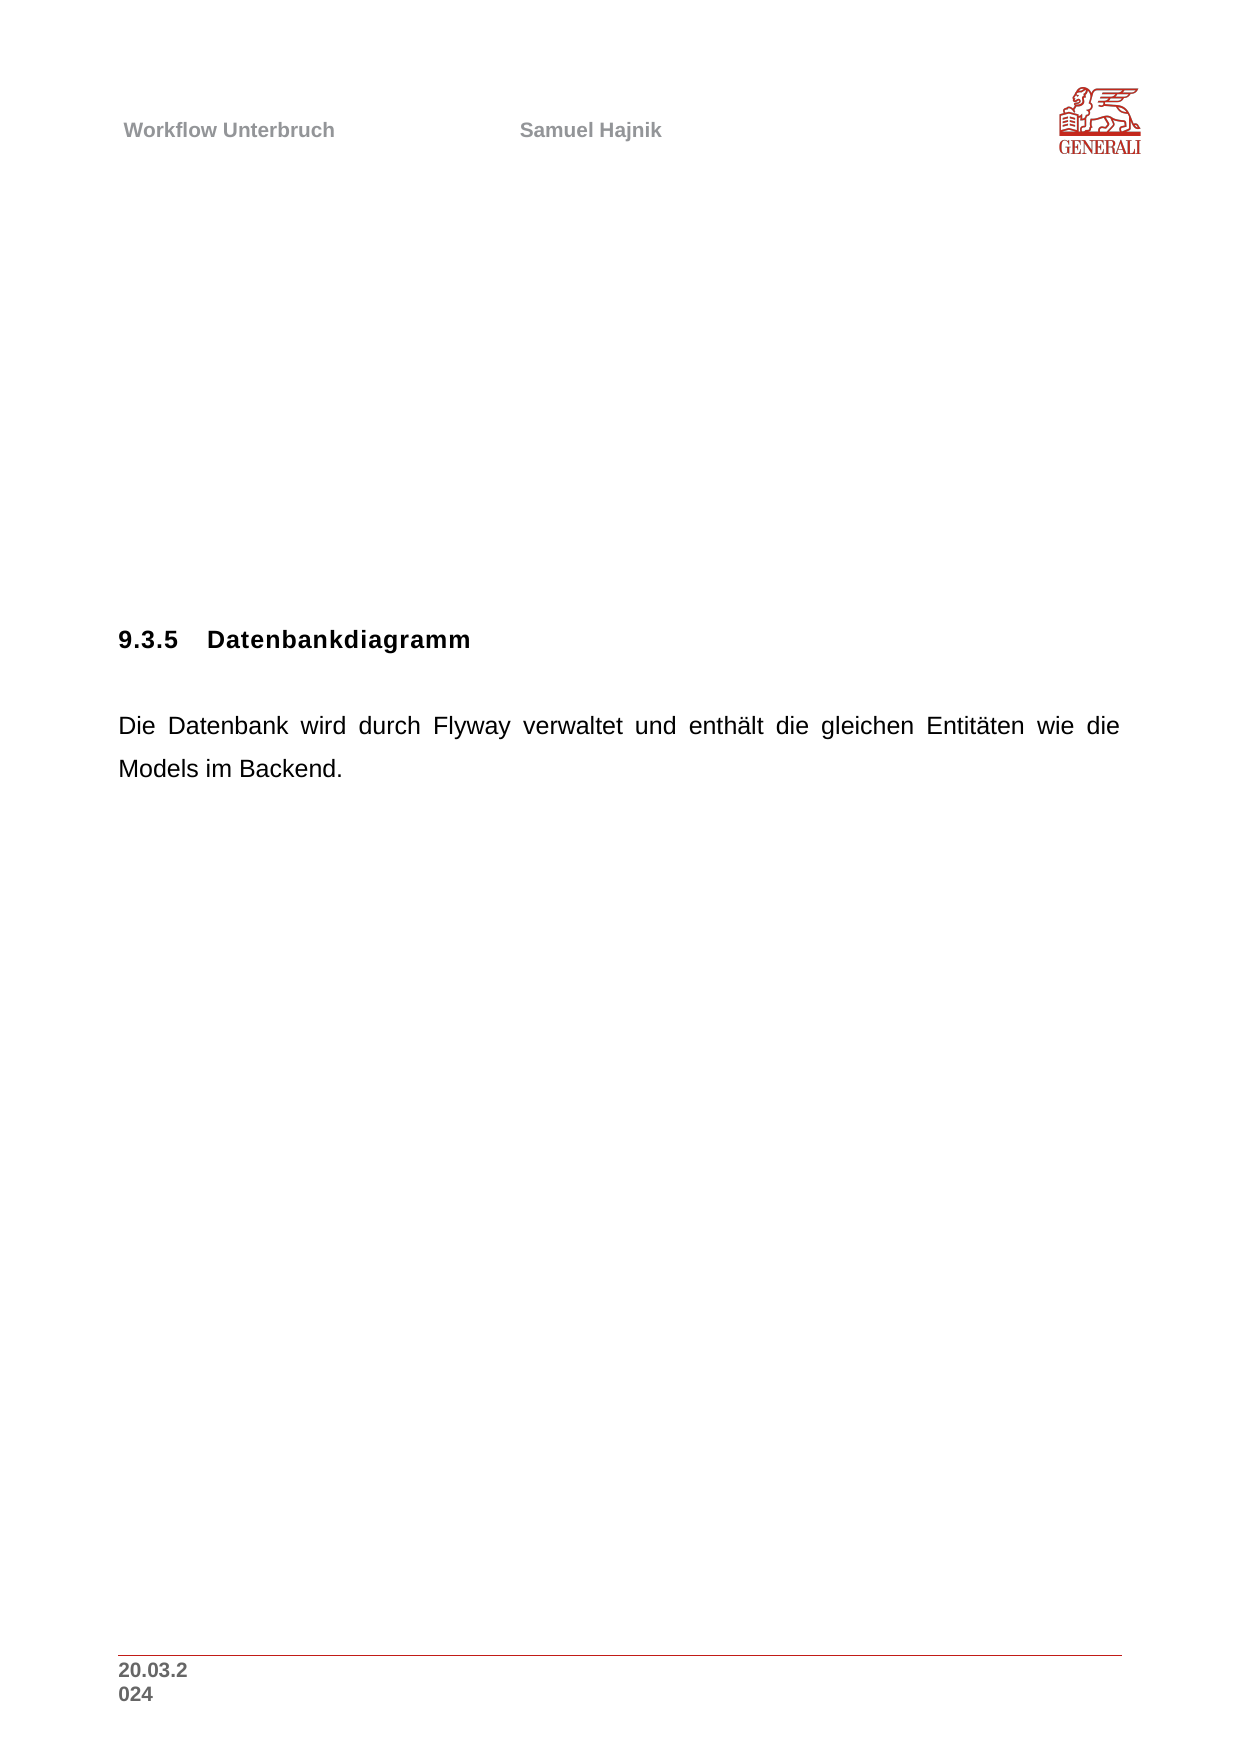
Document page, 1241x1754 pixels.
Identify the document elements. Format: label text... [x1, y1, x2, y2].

text Die Datenbank wird durch Flyway verwaltet und enthält die gleichen Entitäten wie die Models im Backend. [118, 711, 1122, 783]
list Datenbankdiagramm [118, 613, 1122, 657]
picture [1059, 87, 1141, 154]
